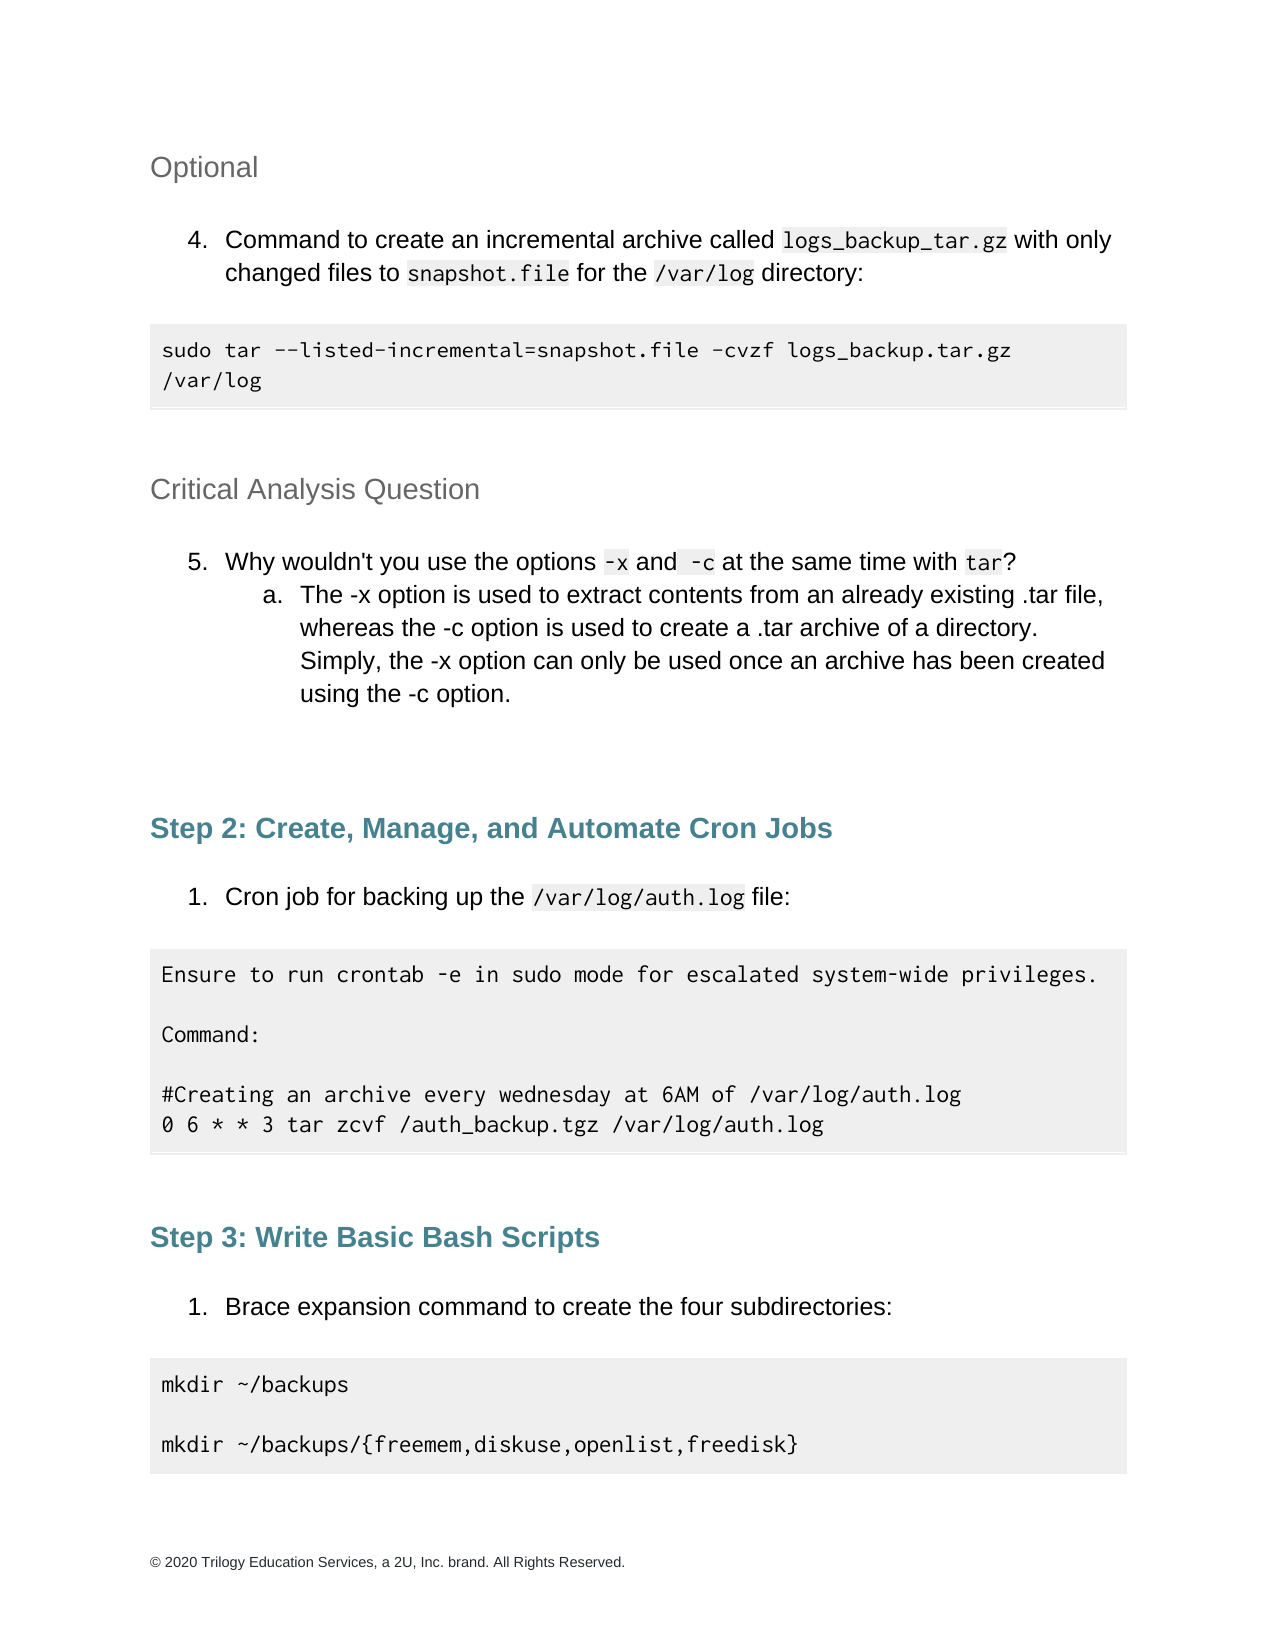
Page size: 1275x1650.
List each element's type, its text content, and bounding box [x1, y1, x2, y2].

subtitle Optional [150, 150, 1125, 183]
list Command to create an incremental archive called logs_backup_tar.gz with only changed files to snapshot.file for the /var/log directory: [187, 225, 1125, 287]
subtitle Critical Analysis Question [150, 472, 1125, 505]
table_header Ensure to run crontab -e in sudo mode for escalated system-wide privileges. Command: #Creating an archive every wednesday at 6AM of /var/log/auth.log 0 6 * * 3 tar zcvf /auth_backup.tgz /var/log/auth.log [152, 951, 1125, 1152]
table_header mkdir ~/backups mkdir ~/backups/{freemem,diskuse,openlist,freedisk} [152, 1360, 1125, 1472]
subtitle Step 3: Write Basic Bash Scripts [150, 1221, 1125, 1254]
list Brace expansion command to create the four subdirectories: [187, 1292, 1125, 1321]
list Why wouldn't you use the options -x and -c at the same time with tar? [187, 547, 1125, 575]
list The -x option is used to extract contents from an already existing .tar file, whereas the -c option is used to create a .tar archive of a directory. Simply, the -x option can only be used once an archive has been created using the -c option. [262, 580, 1125, 707]
table_header sudo tar --listed-incremental=snapshot.file -cvzf logs_backup.tar.gz /var/log [152, 326, 1125, 407]
list Cron job for backing up the /var/log/auth.log file: [187, 882, 1125, 911]
subtitle Step 2: Create, Manage, and Automate Cron Jobs [150, 811, 1125, 844]
